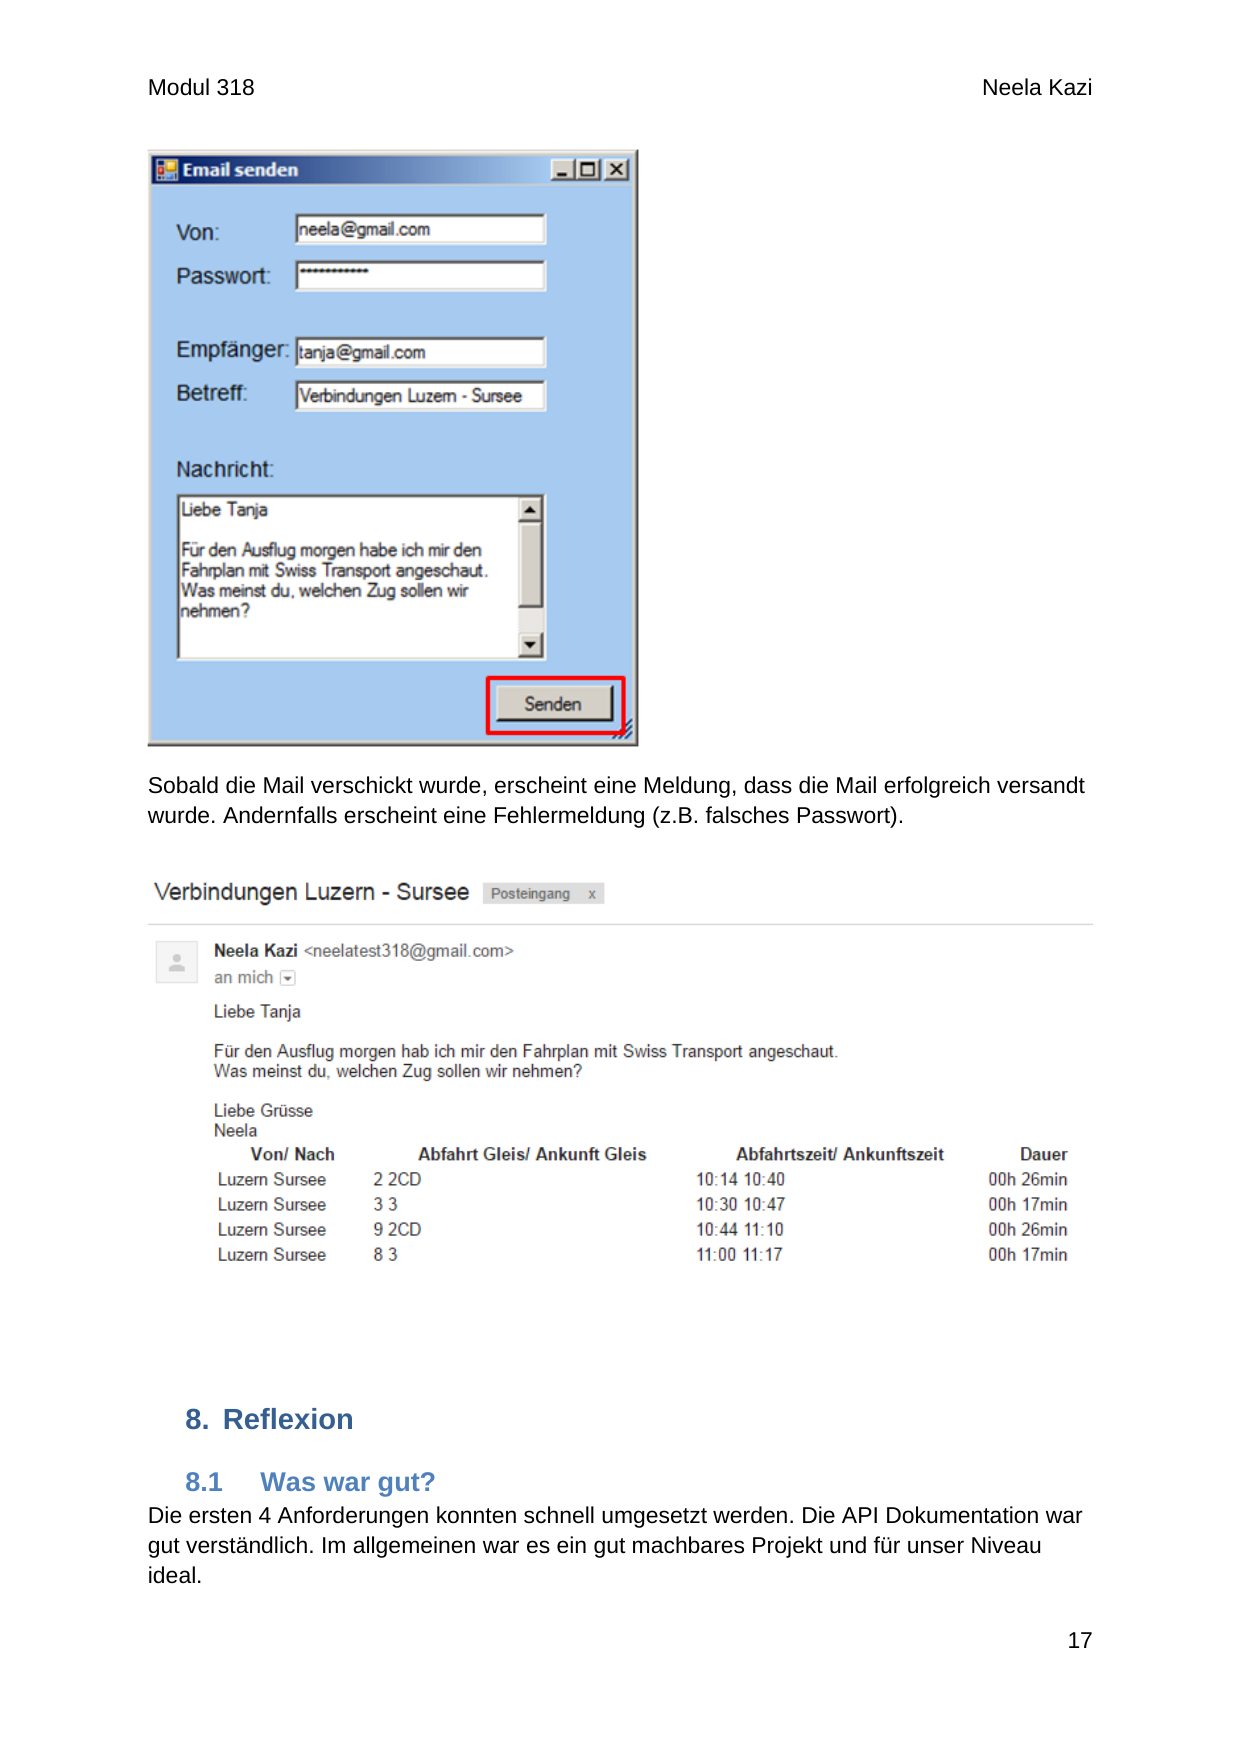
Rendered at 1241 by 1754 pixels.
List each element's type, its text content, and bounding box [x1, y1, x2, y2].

subtitle Was war gut? [185, 1466, 1093, 1497]
subtitle Reflexion [185, 1402, 1093, 1436]
text Die ersten 4 Anforderungen konnten schnell umgesetzt werden. Die API Dokumentation war gut verständlich. Im allgemeinen war es ein gut machbares Projekt und für unser Niveau ideal. [148, 1502, 1093, 1588]
picture [148, 875, 1094, 1294]
text Sobald die Mail verschickt wurde, erscheint eine Meldung, dass die Mail erfolgreich versandt wurde. Andernfalls erscheint eine Fehlermeldung (z.B. falsches Passwort). [148, 772, 1093, 829]
picture [147, 147, 640, 748]
